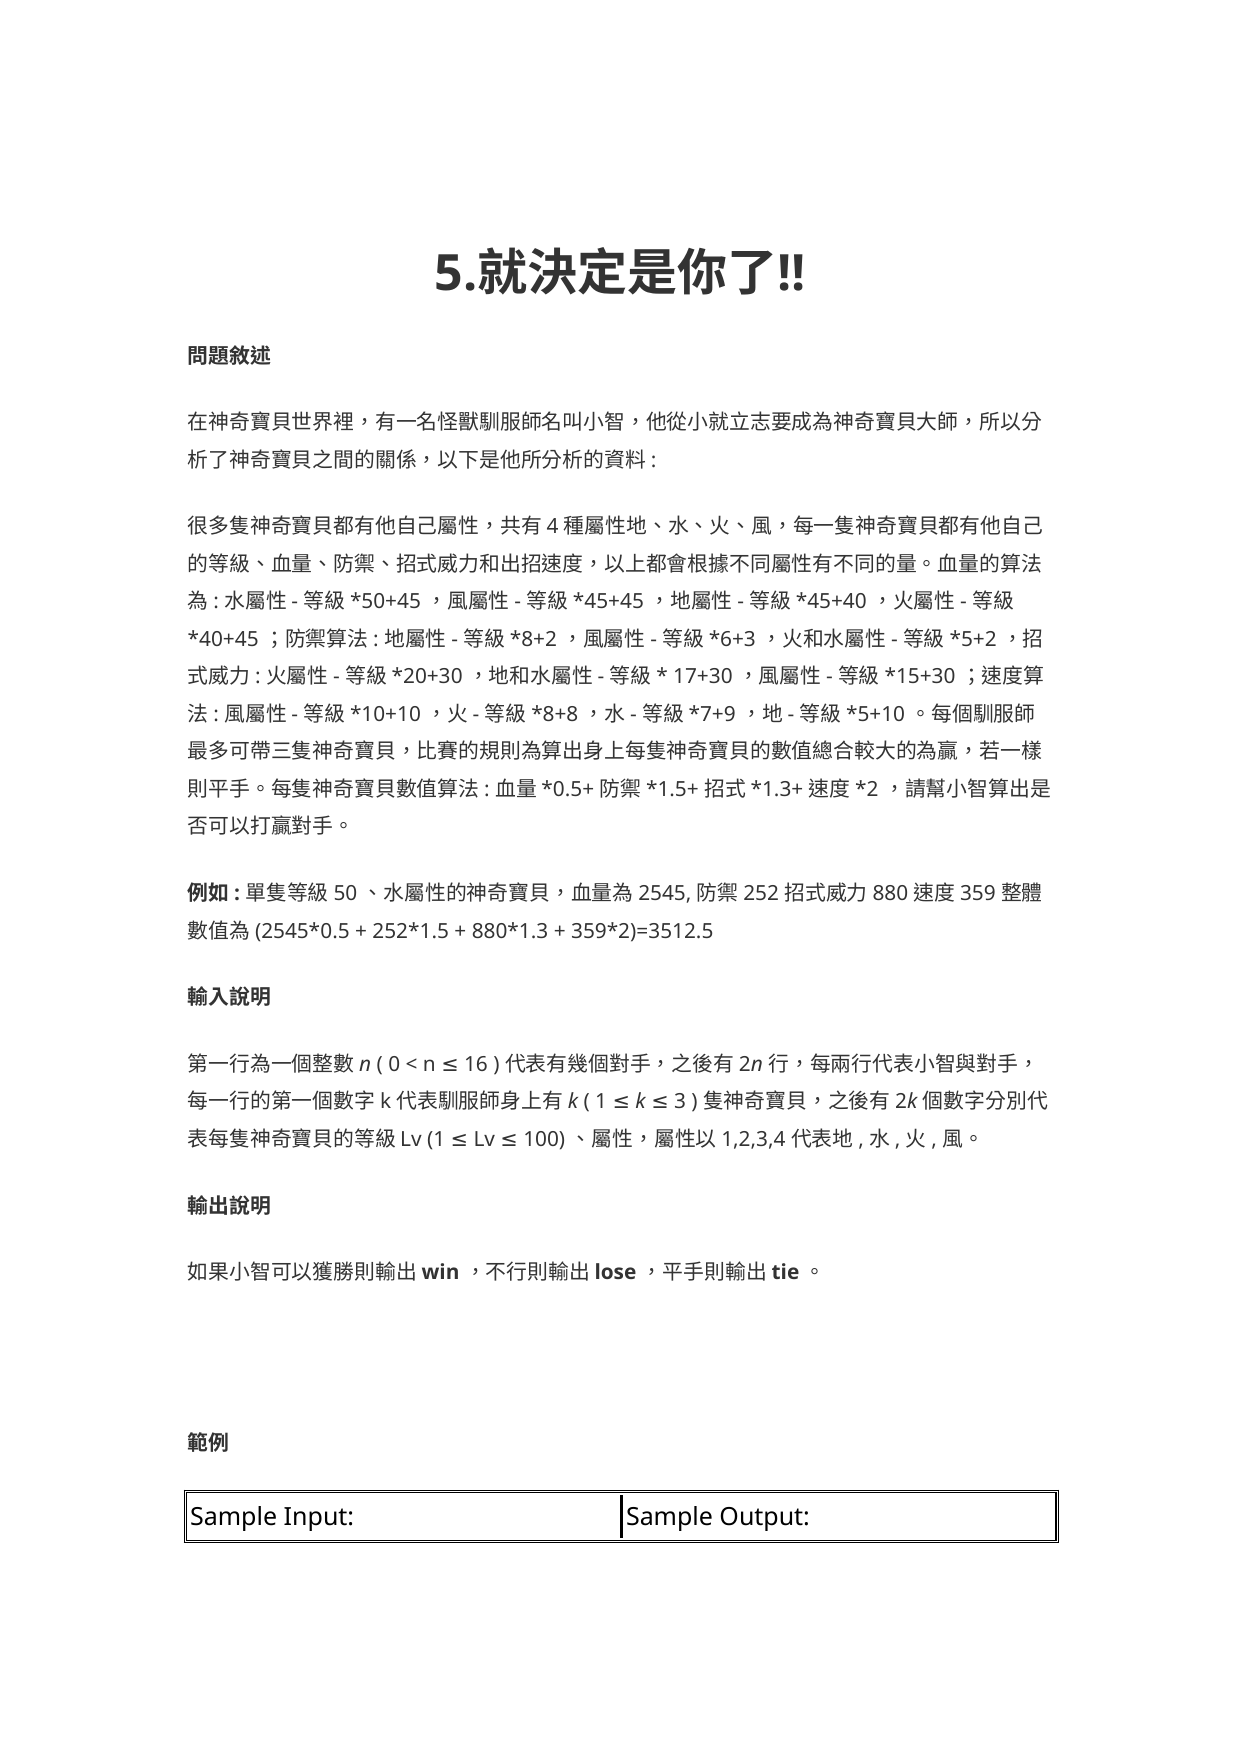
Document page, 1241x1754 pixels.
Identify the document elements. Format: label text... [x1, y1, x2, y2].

text 輸入說明 [187, 977, 1053, 1014]
table_header Sample Input: [187, 1493, 621, 1539]
table_header Sample Output: [621, 1493, 1055, 1539]
text 輸出說明 [187, 1185, 1053, 1223]
text 在神奇寶貝世界裡，有一名怪獸馴服師名叫小智，他從小就立志要成為神奇寶貝大師，所以分析了神奇寶貝之間的關係，以下是他所分析的資料 : [187, 402, 1053, 477]
text 例如 : 單隻等級 50 、水屬性的神奇寶貝，血量為 2545, 防禦 252 招式威力 880 速度 359 整體數值為 (2545*0.5 + 252*1.5 + 880*1.3 + 359*2)=3512.5 [187, 873, 1053, 948]
text 第一行為一個整數 n ( 0 < n ≤ 16 ) 代表有幾個對手，之後有 2n 行，每兩行代表小智與對手，每一行的第一個數字 k 代表馴服師身上有 k ( 1 ≤ k ≤ 3 ) 隻神奇寶貝，之後有 2k 個數字分別代表每隻神奇寶貝的等級Lv (1 ≤ Lv ≤ 100) 、屬性，屬性以 1,2,3,4 代表地 , 水 , 火 , 風。 [187, 1044, 1053, 1156]
text 如果小智可以獲勝則輸出 win ，不行則輸出 lose ，平手則輸出 tie 。 [187, 1252, 1053, 1289]
text 問題敘述 [187, 335, 1053, 373]
text 範例 [187, 1423, 1053, 1460]
text 5.就決定是你了!! [187, 231, 1053, 306]
text 很多隻神奇寶貝都有他自己屬性，共有 4 種屬性地、水、火、風，每一隻神奇寶貝都有他自己的等級、血量、防禦、招式威力和出招速度，以上都會根據不同屬性有不同的量。血量的算法為 : 水屬性 - 等級 *50+45 ，風屬性 - 等級 *45+45 ，地屬性 - 等級 *45+40 ，火屬性 - 等級 *40+45 ；防禦算法 : 地屬性 - 等級 *8+2 ，風屬性 - 等級 *6+3 ，火和水屬性 - 等級 *5+2 ，招式威力 : 火屬性 - 等級 *20+30 ，地和水屬性 - 等級 * 17+30 ，風屬性 - 等級 *15+30 ；速度算法 : 風屬性 - 等級 *10+10 ，火 - 等級 *8+8 ，水 - 等級 *7+9 ，地 - 等級 *5+10 。每個馴服師最多可帶三隻神奇寶貝，比賽的規則為算出身上每隻神奇寶貝的數值總合較大的為贏，若一樣則平手。每隻神奇寶貝數值算法 : 血量 *0.5+ 防禦 *1.5+ 招式 *1.3+ 速度 *2 ，請幫小智算出是否可以打贏對手。 [187, 506, 1053, 844]
